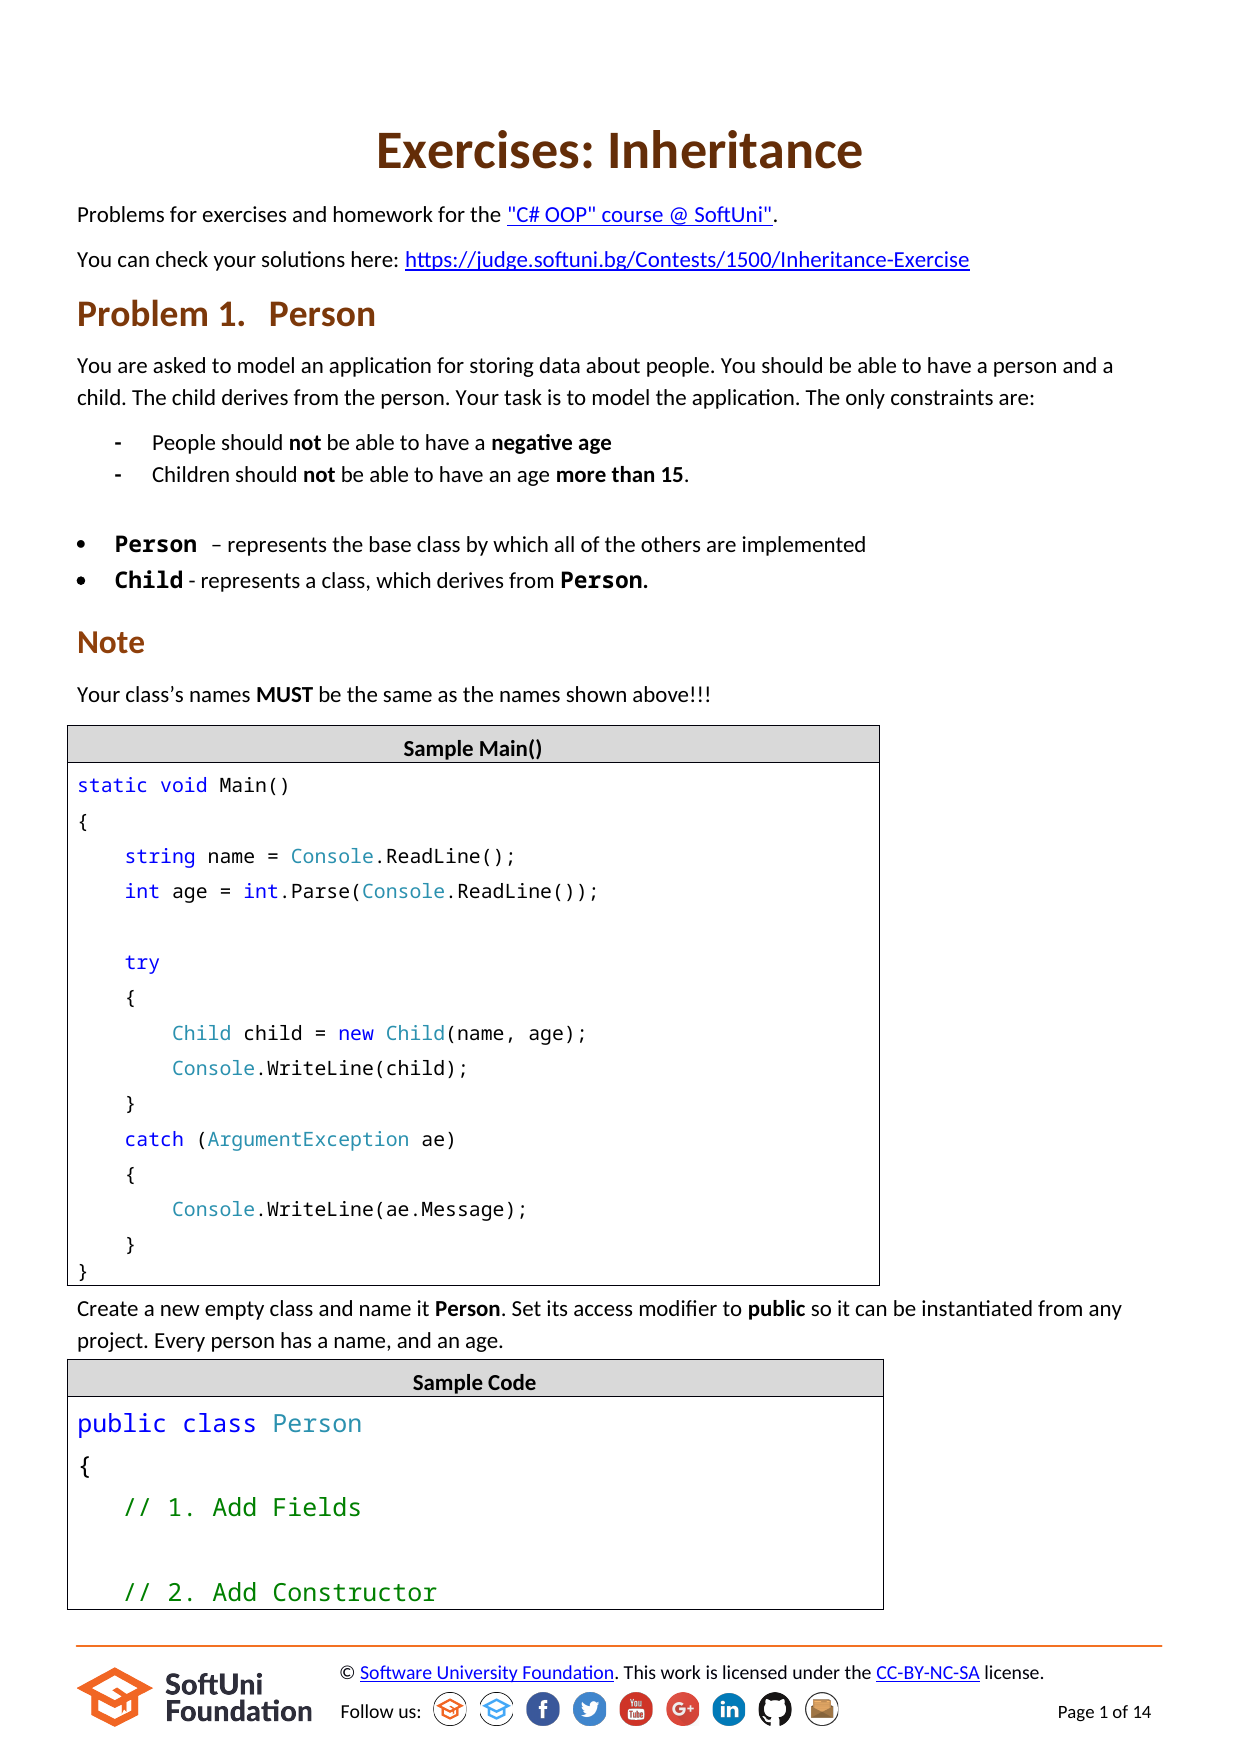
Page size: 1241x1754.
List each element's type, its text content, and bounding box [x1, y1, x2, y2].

text Your class’s names MUST be the same as the names shown above!!! [77, 680, 1163, 708]
table_header Sample Main() [68, 726, 879, 762]
text Problems for exercises and homework for the "C# OOP" course @ SoftUni". [77, 201, 1163, 229]
picture [573, 1692, 607, 1726]
picture [712, 1693, 722, 1703]
table_cell static void Main() { string name = Console.ReadLine(); int age = int.Parse(Console.ReadLine()); try { Child child = new Child(name, age); Console.WriteLine(child); } catch (ArgumentException ae) { Console.WriteLine(ae.Message); } } [68, 763, 879, 1285]
picture [736, 1716, 746, 1726]
picture [805, 1692, 839, 1726]
picture [666, 1692, 700, 1726]
picture [619, 1692, 653, 1726]
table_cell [68, 1397, 883, 1609]
table_header Sample Code [68, 1360, 883, 1396]
picture [526, 1692, 560, 1726]
picture [727, 1707, 738, 1717]
list People should not be able to have a negative age [114, 428, 1163, 456]
picture [433, 1692, 467, 1726]
text You can check your solutions here: https://judge.softuni.bg/Contests/1500/Inheritance-Exercise [77, 245, 1163, 273]
picture [480, 1692, 513, 1726]
list Children should not be able to have an age more than 15. [114, 460, 1163, 488]
subtitle Person [77, 290, 1163, 336]
picture [712, 1716, 722, 1726]
text Create a new empty class and name it Person. Set its access modifier to public so it can be instantiated from any project. Every person has a name, and an age. [77, 1294, 1163, 1354]
list Person – represents the base class by which all of the others are implemented [77, 528, 1163, 559]
picture [736, 1693, 746, 1703]
text You are asked to model an application for storing data about people. You should be able to have a person and a child. The child derives from the person. Your task is to model the application. The only constraints are: [77, 351, 1163, 411]
picture [76, 1667, 312, 1727]
picture [758, 1692, 792, 1726]
list Child - represents a class, which derives from Person. [77, 564, 1163, 595]
subtitle Note [77, 621, 1163, 662]
subtitle Exercises: Inheritance [77, 116, 1163, 182]
